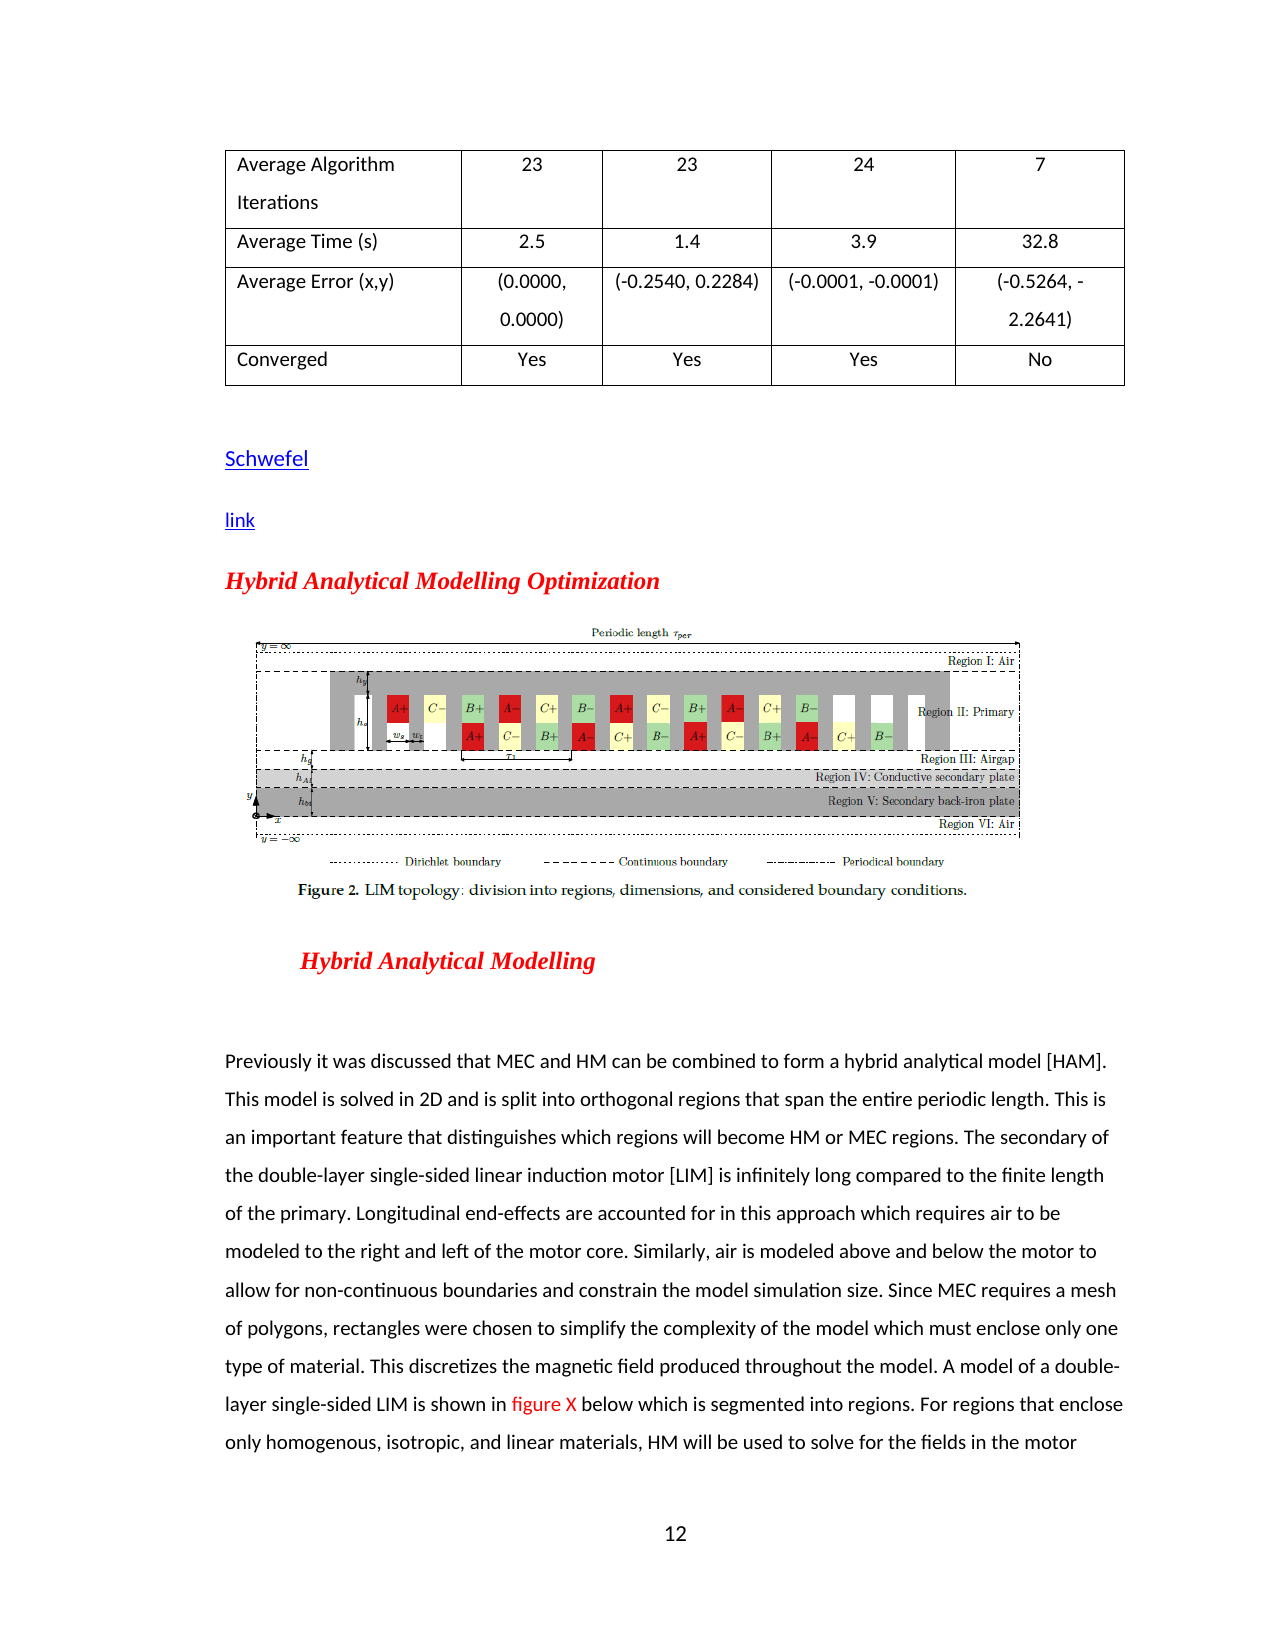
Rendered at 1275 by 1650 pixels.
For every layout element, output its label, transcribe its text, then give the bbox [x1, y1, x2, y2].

table_cell 7 [956, 151, 1124, 228]
subtitle Hybrid Analytical Modelling [225, 946, 1125, 975]
table_cell Converged [226, 346, 461, 384]
table_cell Yes [772, 346, 955, 384]
table_cell Average Time (s) [226, 229, 461, 267]
table_cell 23 [462, 151, 602, 228]
table_cell 2.5 [462, 229, 602, 267]
table_cell (-0.2540, 0.2284) [603, 268, 771, 345]
table_cell Average Algorithm Iterations [226, 151, 461, 228]
table_cell 24 [772, 151, 955, 228]
table_cell 32.8 [956, 229, 1124, 267]
table_cell No [956, 346, 1124, 384]
table_cell (0.0000, 0.0000) [462, 268, 602, 345]
table_cell 3.9 [772, 229, 955, 267]
text Schwefel [225, 444, 1125, 473]
table_cell Yes [462, 346, 602, 384]
table_cell 23 [603, 151, 771, 228]
table_cell Average Error (x,y) [226, 268, 461, 345]
table_cell (-0.5264, -2.2641) [956, 268, 1124, 345]
text link [225, 507, 1125, 533]
picture [225, 609, 1046, 912]
table_cell Yes [603, 346, 771, 384]
subtitle Hybrid Analytical Modelling Optimization [225, 566, 1125, 595]
table_cell (-0.0001, -0.0001) [772, 268, 955, 345]
table_cell 1.4 [603, 229, 771, 267]
